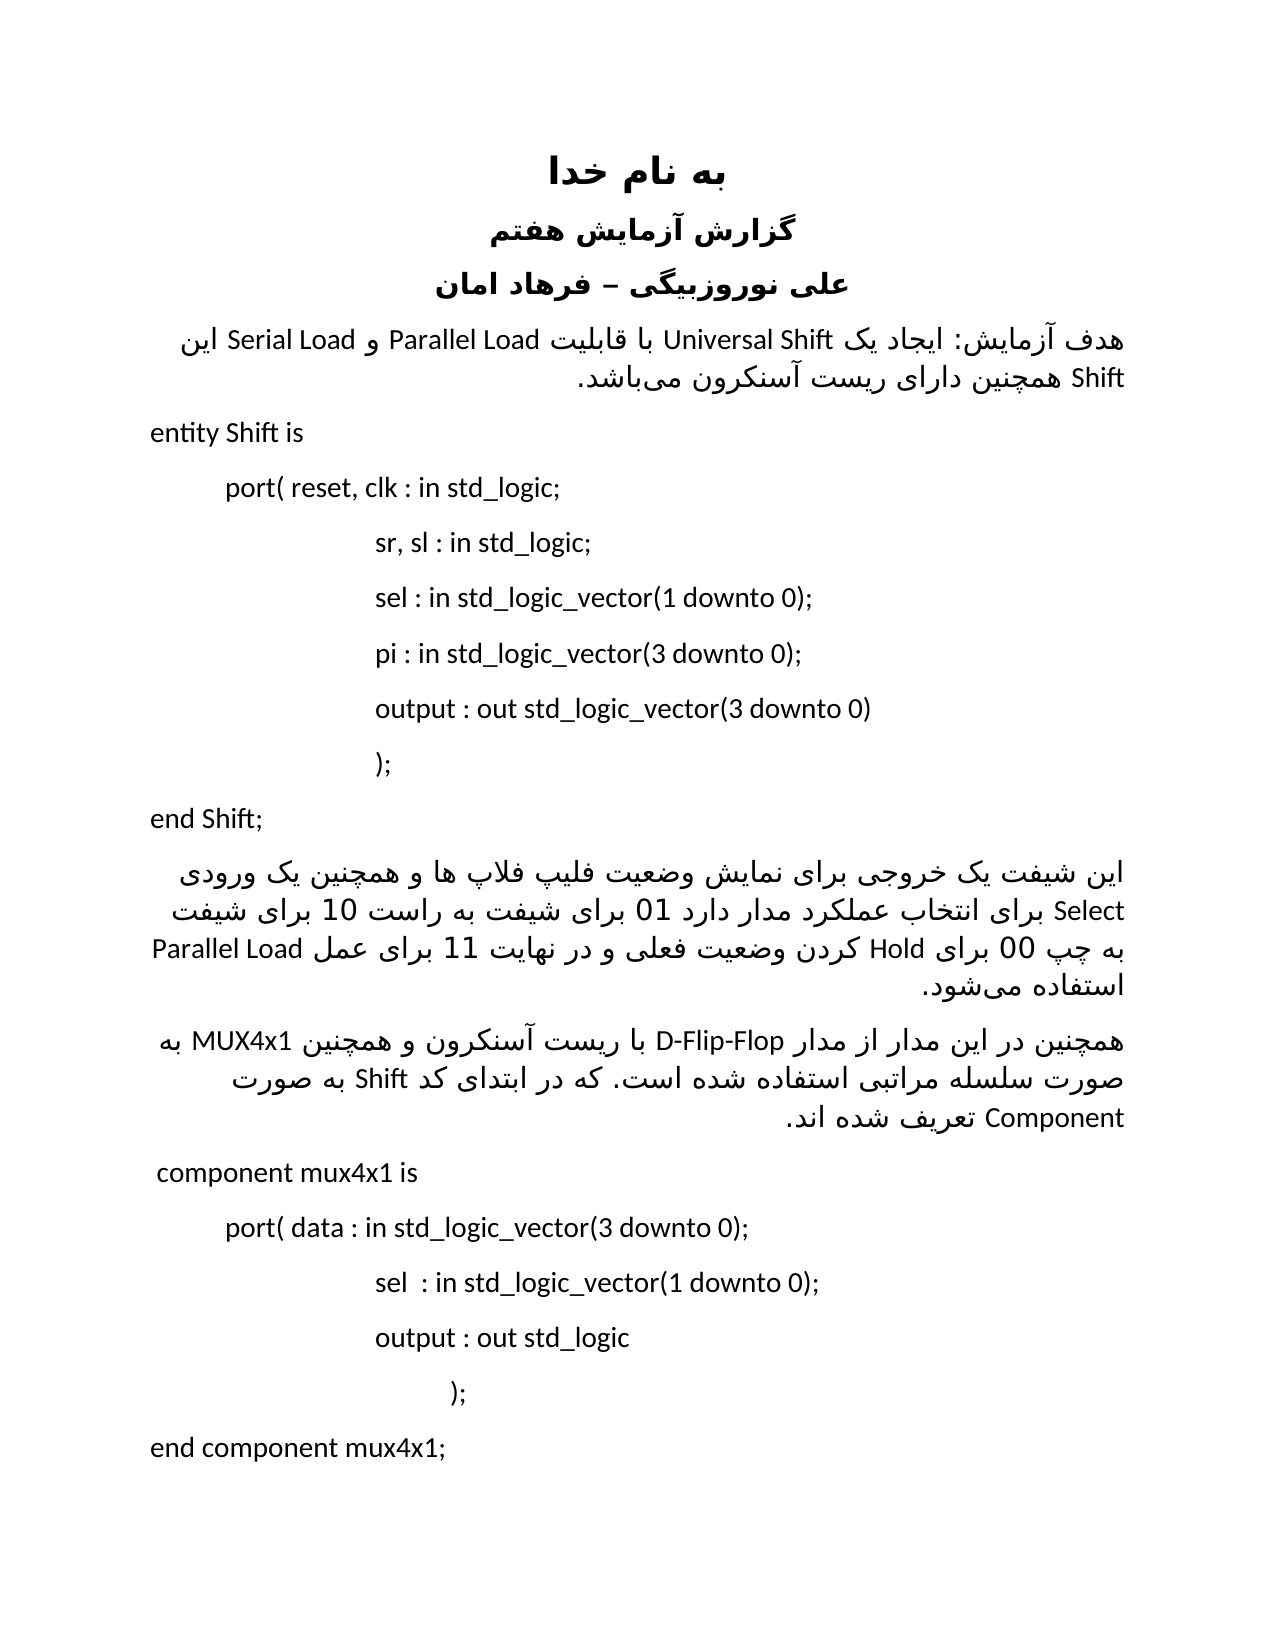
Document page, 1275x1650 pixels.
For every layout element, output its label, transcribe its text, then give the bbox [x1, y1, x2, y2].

text output : out std_logic [150, 1319, 1125, 1355]
text entity Shift is [150, 414, 1125, 450]
text ); [150, 745, 1125, 781]
text علی نوروزبیگی – فرهاد امان [150, 267, 1125, 301]
text end component mux4x1; [150, 1429, 1125, 1465]
text ); [150, 1374, 1125, 1410]
text port( reset, clk : in std_logic; [150, 469, 1125, 505]
text این شیفت یک خروجی برای نمایش وضعیت فلیپ فلاپ ها و همچنین یک ورودی Select برای انتخاب عملکرد مدار دارد 01 برای شیفت به راست 10 برای شیفت به چپ 00 برای Hold کردن وضعیت فعلی و در نهایت 11 برای عمل Parallel Load استفاده می‌شود. [150, 855, 1125, 1002]
text sel : in std_logic_vector(1 downto 0); [150, 1264, 1125, 1299]
text sel : in std_logic_vector(1 downto 0); [150, 579, 1125, 615]
text هدف آزمایش: ایجاد یک Universal Shift با قابلیت Parallel Load و Serial Load این Shift همچنین دارای ریست آسنکرون می‌باشد. [150, 321, 1125, 395]
text pi : in std_logic_vector(3 downto 0); [150, 635, 1125, 670]
text به نام خدا [150, 150, 1125, 194]
text output : out std_logic_vector(3 downto 0) [150, 690, 1125, 725]
text همچنین در این مدار از مدار D-Flip-Flop با ریست آسنکرون و همچنین MUX4x1 به صورت سلسله مراتبی استفاده شده است. که در ابتدای کد Shift به صورت Component تعریف شده اند. [150, 1022, 1125, 1134]
text گزارش آزمایش هفتم [150, 214, 1125, 248]
text port( data : in std_logic_vector(3 downto 0); [150, 1209, 1125, 1244]
text end Shift; [150, 800, 1125, 836]
text sr, sl : in std_logic; [150, 524, 1125, 560]
text component mux4x1 is [150, 1154, 1125, 1189]
